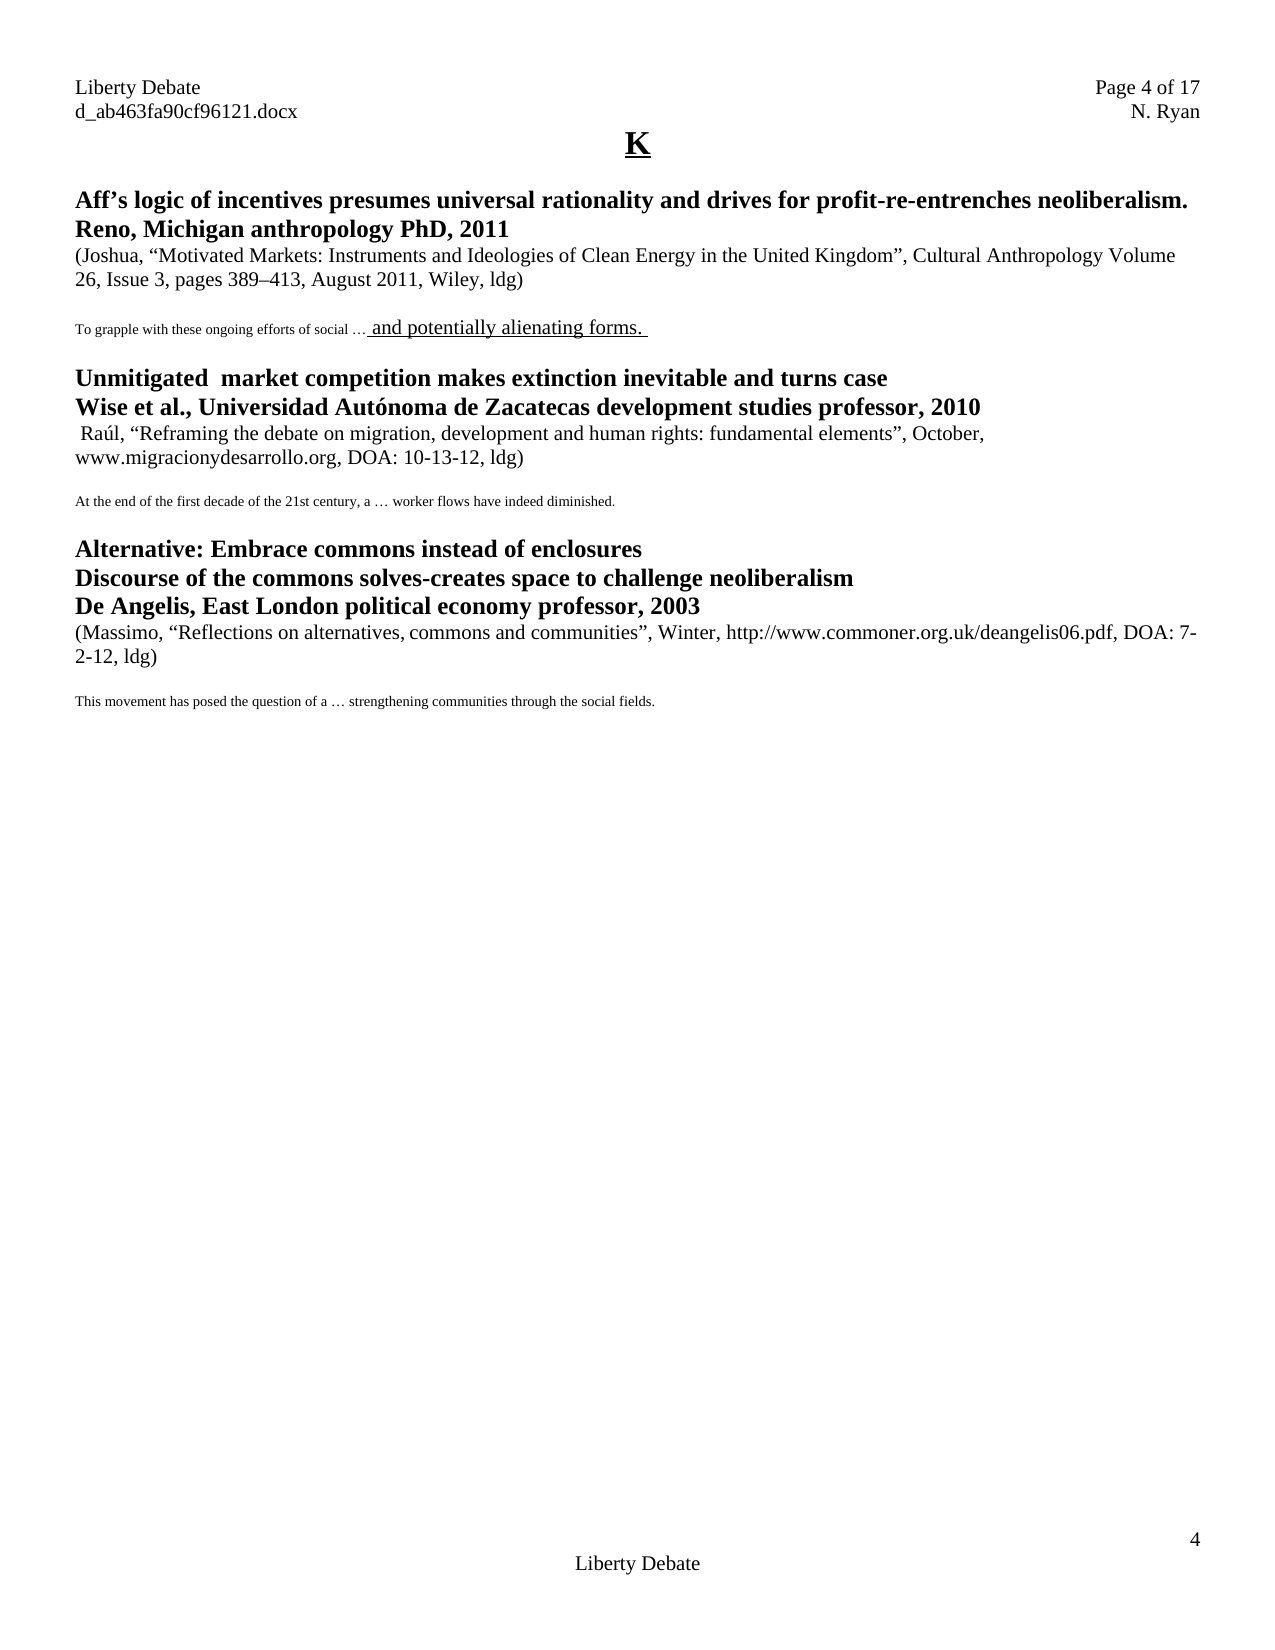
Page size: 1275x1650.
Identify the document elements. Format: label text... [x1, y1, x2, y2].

text At the end of the first decade of the 21st century, a … worker flows have indeed diminished. [75, 493, 1200, 510]
text (Joshua, “Motivated Markets: Instruments and Ideologies of Clean Energy in the United Kingdom”, Cultural Anthropology Volume 26, Issue 3, pages 389–413, August 2011, Wiley, ldg) [75, 243, 1200, 291]
text Wise et al., Universidad Autónoma de Zacatecas development studies professor, 2010 [75, 392, 1200, 421]
subtitle Discourse of the commons solves-creates space to challenge neoliberalism [75, 563, 1200, 591]
text To grapple with these ongoing efforts of social … and potentially alienating forms. [75, 315, 1200, 339]
subtitle Aff’s logic of incentives presumes universal rationality and drives for profit-re-entrenches neoliberalism. [75, 186, 1200, 214]
text (Massimo, “Reflections on alternatives, commons and communities”, Winter, http://www.commoner.org.uk/deangelis06.pdf, DOA: 7-2-12, ldg) [75, 620, 1200, 668]
subtitle Alternative: Embrace commons instead of enclosures [75, 534, 1200, 563]
text Reno, Michigan anthropology PhD, 2011 [75, 214, 1200, 243]
text Raúl, “Reframing the debate on migration, development and human rights: fundamental elements”, October, www.migracionydesarrollo.org, DOA: 10-13-12, ldg) [75, 421, 1200, 469]
subtitle Unmitigated market competition makes extinction inevitable and turns case [75, 363, 1200, 392]
subtitle K [75, 123, 1200, 161]
text De Angelis, East London political economy professor, 2003 [75, 591, 1200, 620]
text This movement has posed the question of a … strengthening communities through the social fields. [75, 692, 1200, 709]
